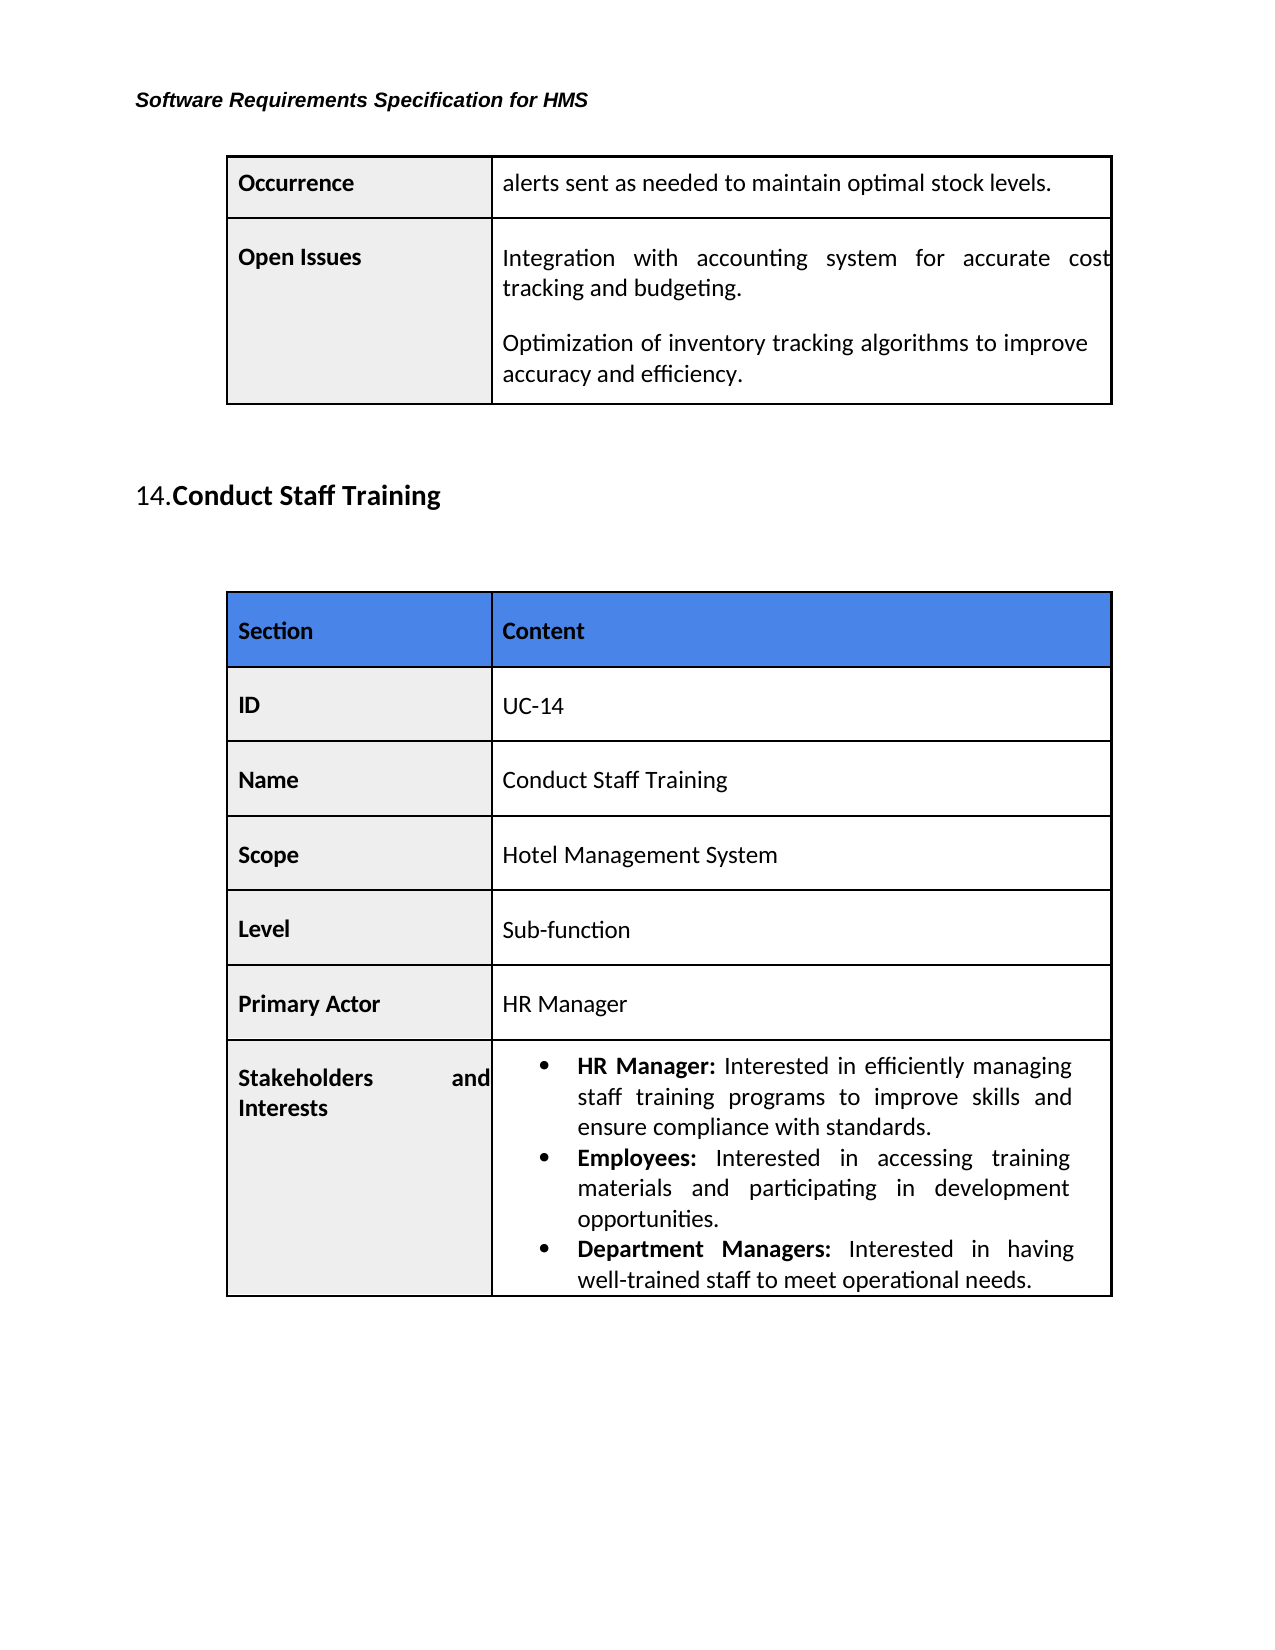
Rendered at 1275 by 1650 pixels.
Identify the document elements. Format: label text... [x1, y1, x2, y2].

table_cell Primary Actor [228, 966, 491, 1038]
table_cell ID [228, 668, 491, 740]
table_cell Scope [228, 817, 491, 889]
table_cell Open Issues [228, 219, 491, 403]
table_cell Hotel Management System [493, 817, 1110, 889]
table_cell Name [228, 742, 491, 815]
table_cell Conduct Staff Training [493, 742, 1110, 815]
table_cell HR Manager [493, 966, 1110, 1038]
table_header alerts sent as needed to maintain optimal stock levels. [493, 158, 1110, 217]
table_header Section [228, 593, 491, 666]
table_header Occurrence [228, 158, 491, 217]
table_header Content [493, 593, 1110, 666]
table_cell Level [228, 891, 491, 964]
table_cell UC-14 [493, 668, 1110, 740]
table_cell Integration with accounting system for accurate cost tracking and budgeting. Optimization of inventory tracking algorithms to improve accuracy and efficiency. [493, 219, 1110, 403]
table_cell HR Manager: Interested in efficiently managing staff training programs to improve skills and ensure compliance with standards. Employees: Interested in accessing training materials and participating in development opportunities. Department Managers: Interested in having well-trained staff to meet operational needs. [493, 1041, 1110, 1294]
subtitle Conduct Staff Training [135, 477, 1208, 513]
table_cell Sub-function [493, 891, 1110, 964]
table_cell Stakeholders and Interests [228, 1041, 491, 1294]
